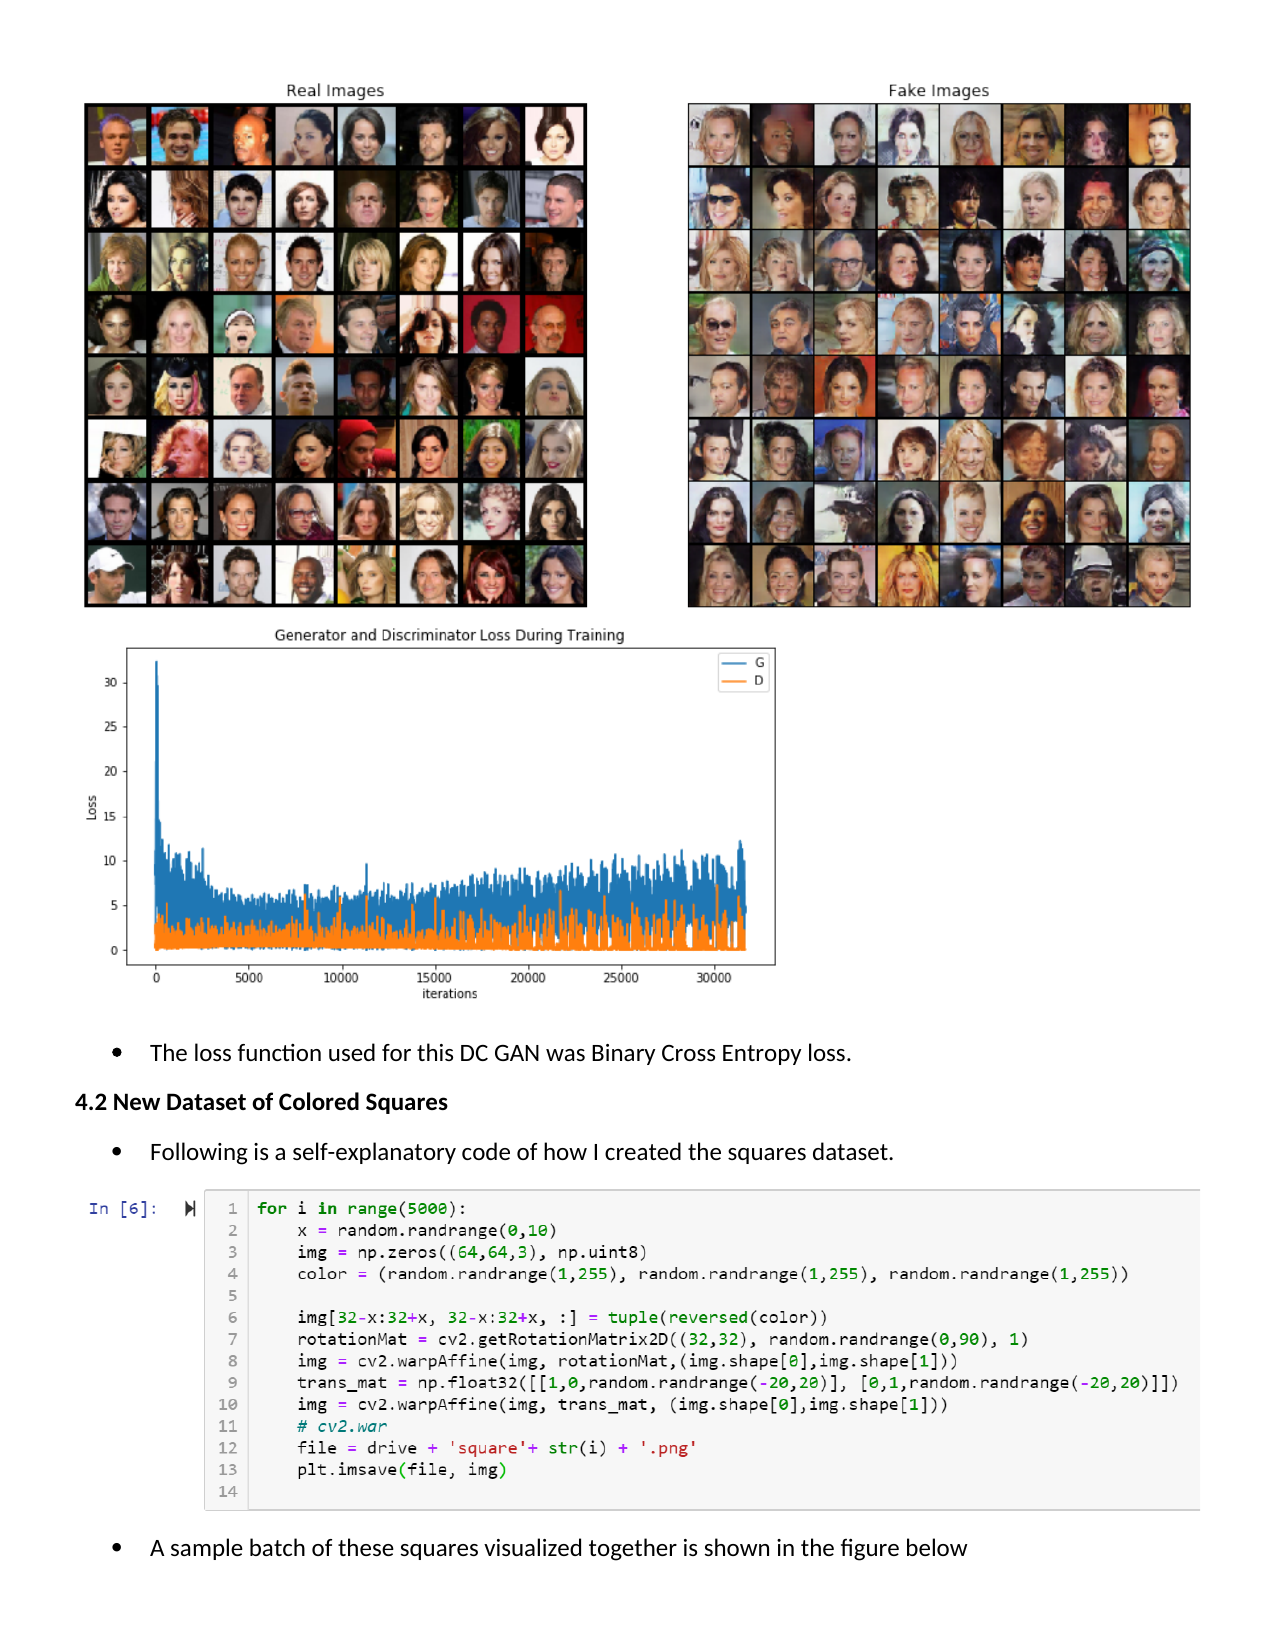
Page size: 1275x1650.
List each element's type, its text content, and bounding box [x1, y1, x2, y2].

picture [75, 618, 816, 1018]
list A sample batch of these squares visualized together is shown in the figure below [112, 1532, 1200, 1563]
list The loss function used for this DC GAN was Binary Cross Entropy loss. [112, 1037, 1200, 1067]
list Following is a self-explanatory code of how I created the squares dataset. [112, 1136, 1200, 1166]
picture [75, 75, 1199, 617]
picture [75, 1185, 1200, 1514]
text 4.2 New Dataset of Colored Squares [75, 1086, 1200, 1117]
